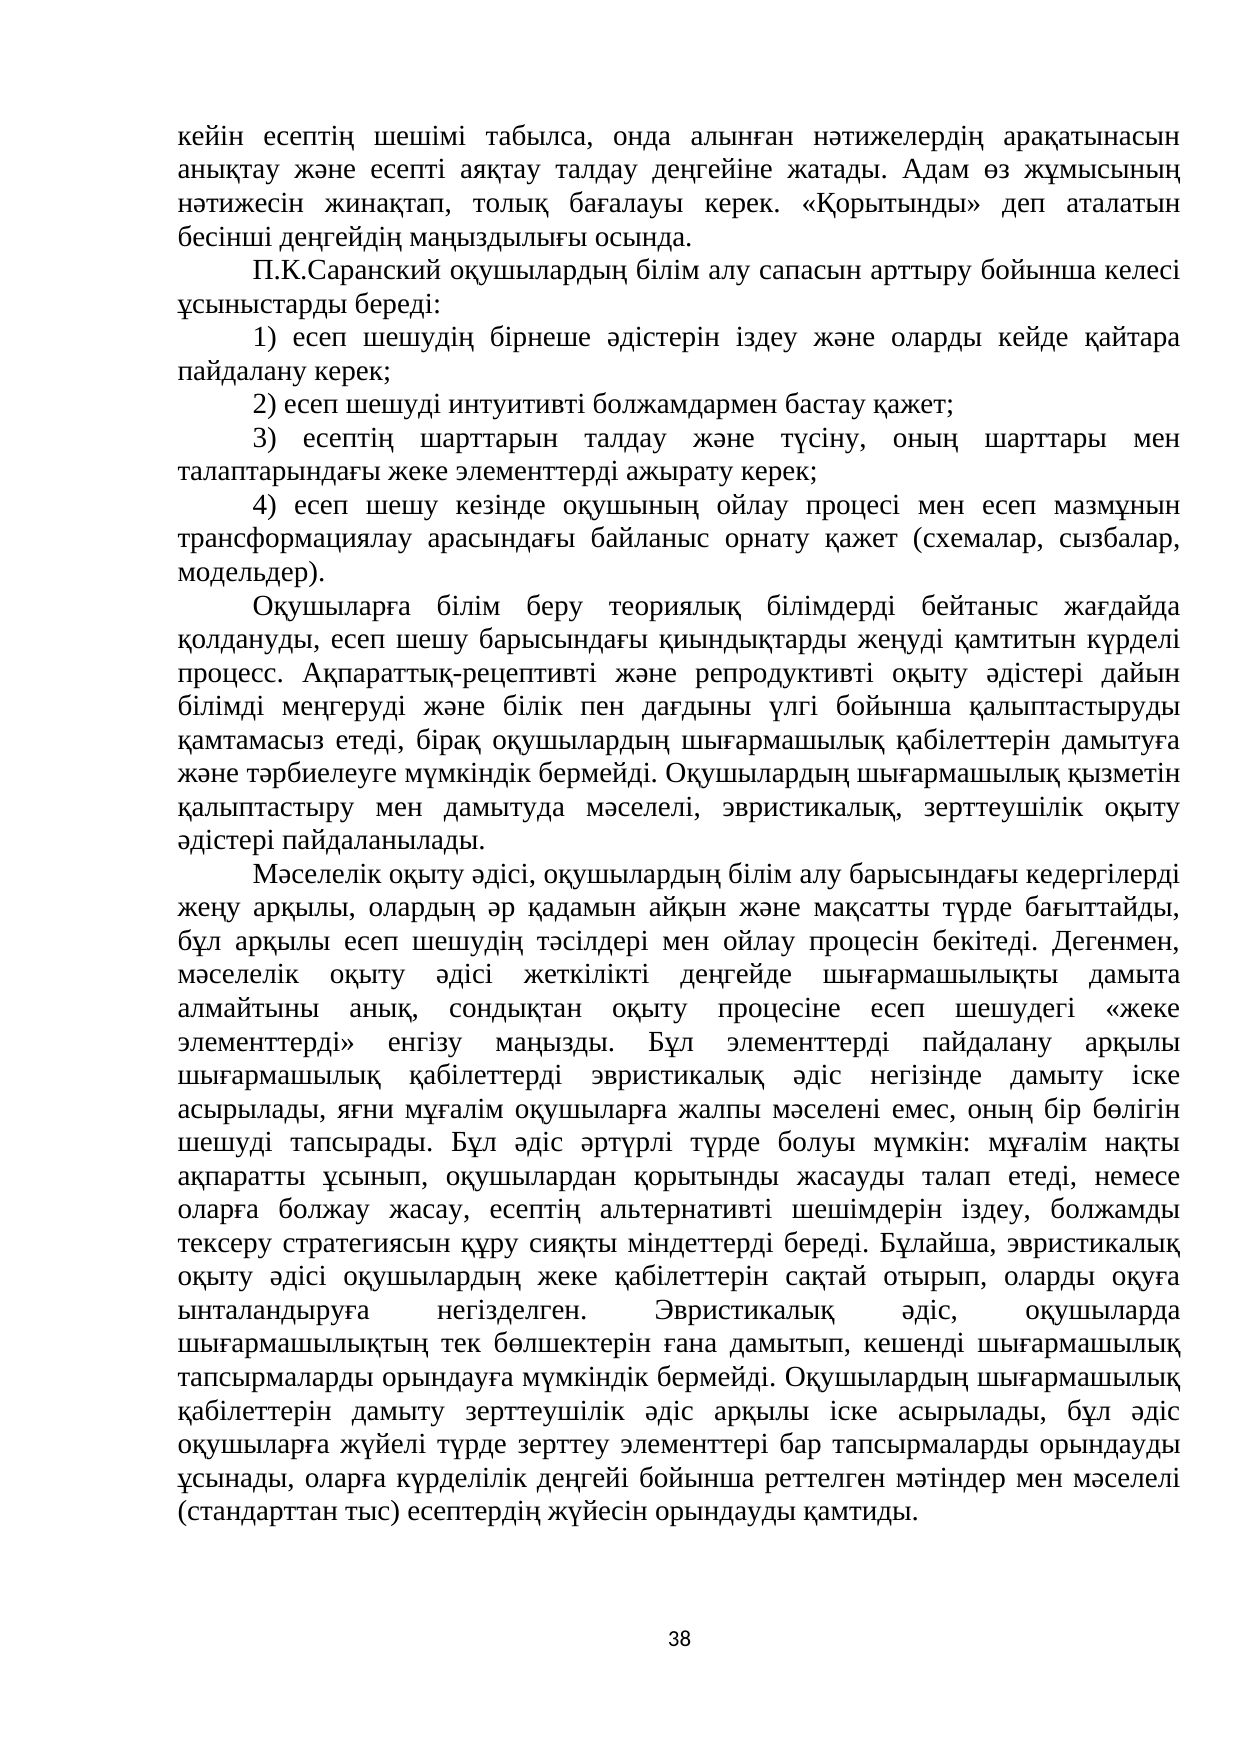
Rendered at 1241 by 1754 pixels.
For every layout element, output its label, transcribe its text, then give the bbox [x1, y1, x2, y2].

text 3) есептің шарттарын талдау және түсіну, оның шарттары мен талаптарындағы жеке элементтерді ажырату керек; [177, 420, 1181, 487]
text Оқушыларға білім беру теориялық білімдерді бейтаныс жағдайда қолдануды, есеп шешу барысындағы қиындықтарды жеңуді қамтитын күрделі процесс. Ақпараттық-рецептивті және репродуктивті оқыту әдістері дайын білімді меңгеруді және білік пен дағдыны үлгі бойынша қалыптастыруды қамтамасыз етеді, бірақ оқушылардың шығармашылық қабілеттерін дамытуға және тәрбиелеуге мүмкіндік бермейді. Оқушылардың шығармашылық қызметін қалыптастыру мен дамытуда мәселелі, эвристикалық, зерттеушілік оқыту әдістері пайдаланылады. [177, 588, 1181, 856]
text 2) есеп шешуді интуитивті болжамдармен бастау қажет; [177, 386, 1181, 420]
text Мәселелік оқыту әдісі, оқушылардың білім алу барысындағы кедергілерді жеңу арқылы, олардың әр қадамын айқын және мақсатты түрде бағыттайды, бұл арқылы есеп шешудің тәсілдері мен ойлау процесін бекітеді. Дегенмен, мәселелік оқыту әдісі жеткілікті деңгейде шығармашылықты дамыта алмайтыны анық, сондықтан оқыту процесіне есеп шешудегі «жеке элементтерді» енгізу маңызды. Бұл элементтерді пайдалану арқылы шығармашылық қабілеттерді эвристикалық әдіс негізінде дамыту іске асырылады, яғни мұғалім оқушыларға жалпы мәселені емес, оның бір бөлігін шешуді тапсырады. Бұл әдіс әртүрлі түрде болуы мүмкін: мұғалім нақты ақпаратты ұсынып, оқушылардан қорытынды жасауды талап етеді, немесе оларға болжау жасау, есептің альтернативті шешімдерін іздеу, болжамды тексеру стратегиясын құру сияқты міндеттерді береді. Бұлайша, эвристикалық оқыту әдісі оқушылардың жеке қабілеттерін сақтай отырып, оларды оқуға ынталандыруға негізделген. Эвристикалық әдіс, оқушыларда шығармашылықтың тек бөлшектерін ғана дамытып, кешенді шығармашылық тапсырмаларды орындауға мүмкіндік бермейді. Оқушылардың шығармашылық қабілеттерін дамыту зерттеушілік әдіс арқылы іске асырылады, бұл әдіс оқушыларға жүйелі түрде зерттеу элементтері бар тапсырмаларды орындауды ұсынады, оларға күрделілік деңгейі бойынша реттелген мәтіндер мен мәселелі (стандарттан тыс) есептердің жүйесін орындауды қамтиды. [177, 856, 1181, 1527]
text 4) есеп шешу кезінде оқушының ойлау процесі мен есеп мазмұнын трансформациялау арасындағы байланыс орнату қажет (схемалар, сызбалар, модельдер). [177, 487, 1181, 588]
text 1) есеп шешудің бірнеше әдістерін іздеу және оларды кейде қайтара пайдалану керек; [177, 319, 1181, 386]
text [177, 118, 1181, 252]
text П.К.Саранский оқушылардың білім алу сапасын арттыру бойынша келесі ұсыныстарды береді: [177, 252, 1181, 319]
